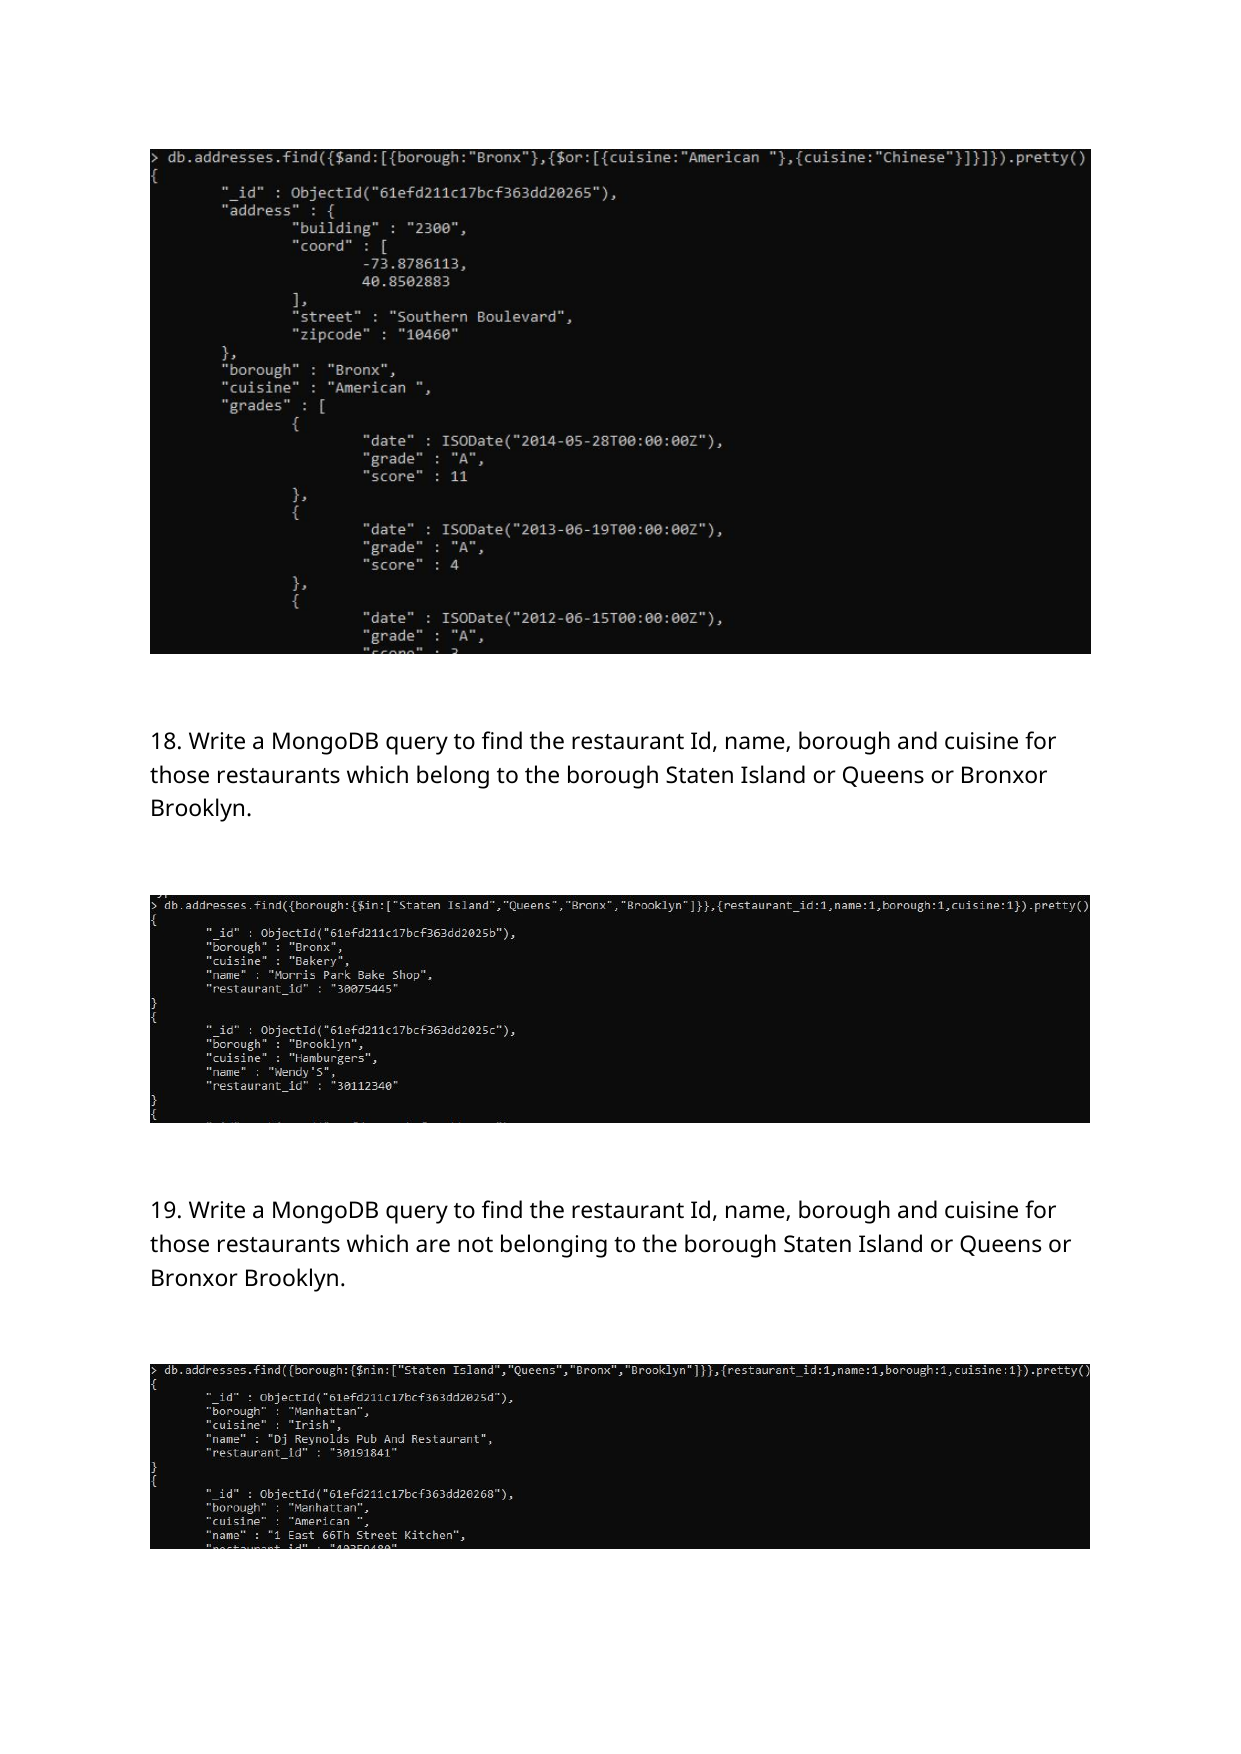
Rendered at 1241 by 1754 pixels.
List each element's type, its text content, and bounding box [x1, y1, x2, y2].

text 18. Write a MongoDB query to find the restaurant Id, name, borough and cuisine for those restaurants which belong to the borough Staten Island or Queens or Bronxor Brooklyn. [150, 725, 1090, 824]
picture [150, 149, 1091, 654]
text 19. Write a MongoDB query to find the restaurant Id, name, borough and cuisine for those restaurants which are not belonging to the borough Staten Island or Queens or Bronxor Brooklyn. [150, 1194, 1090, 1293]
picture [150, 895, 1090, 1123]
picture [150, 1364, 1090, 1549]
